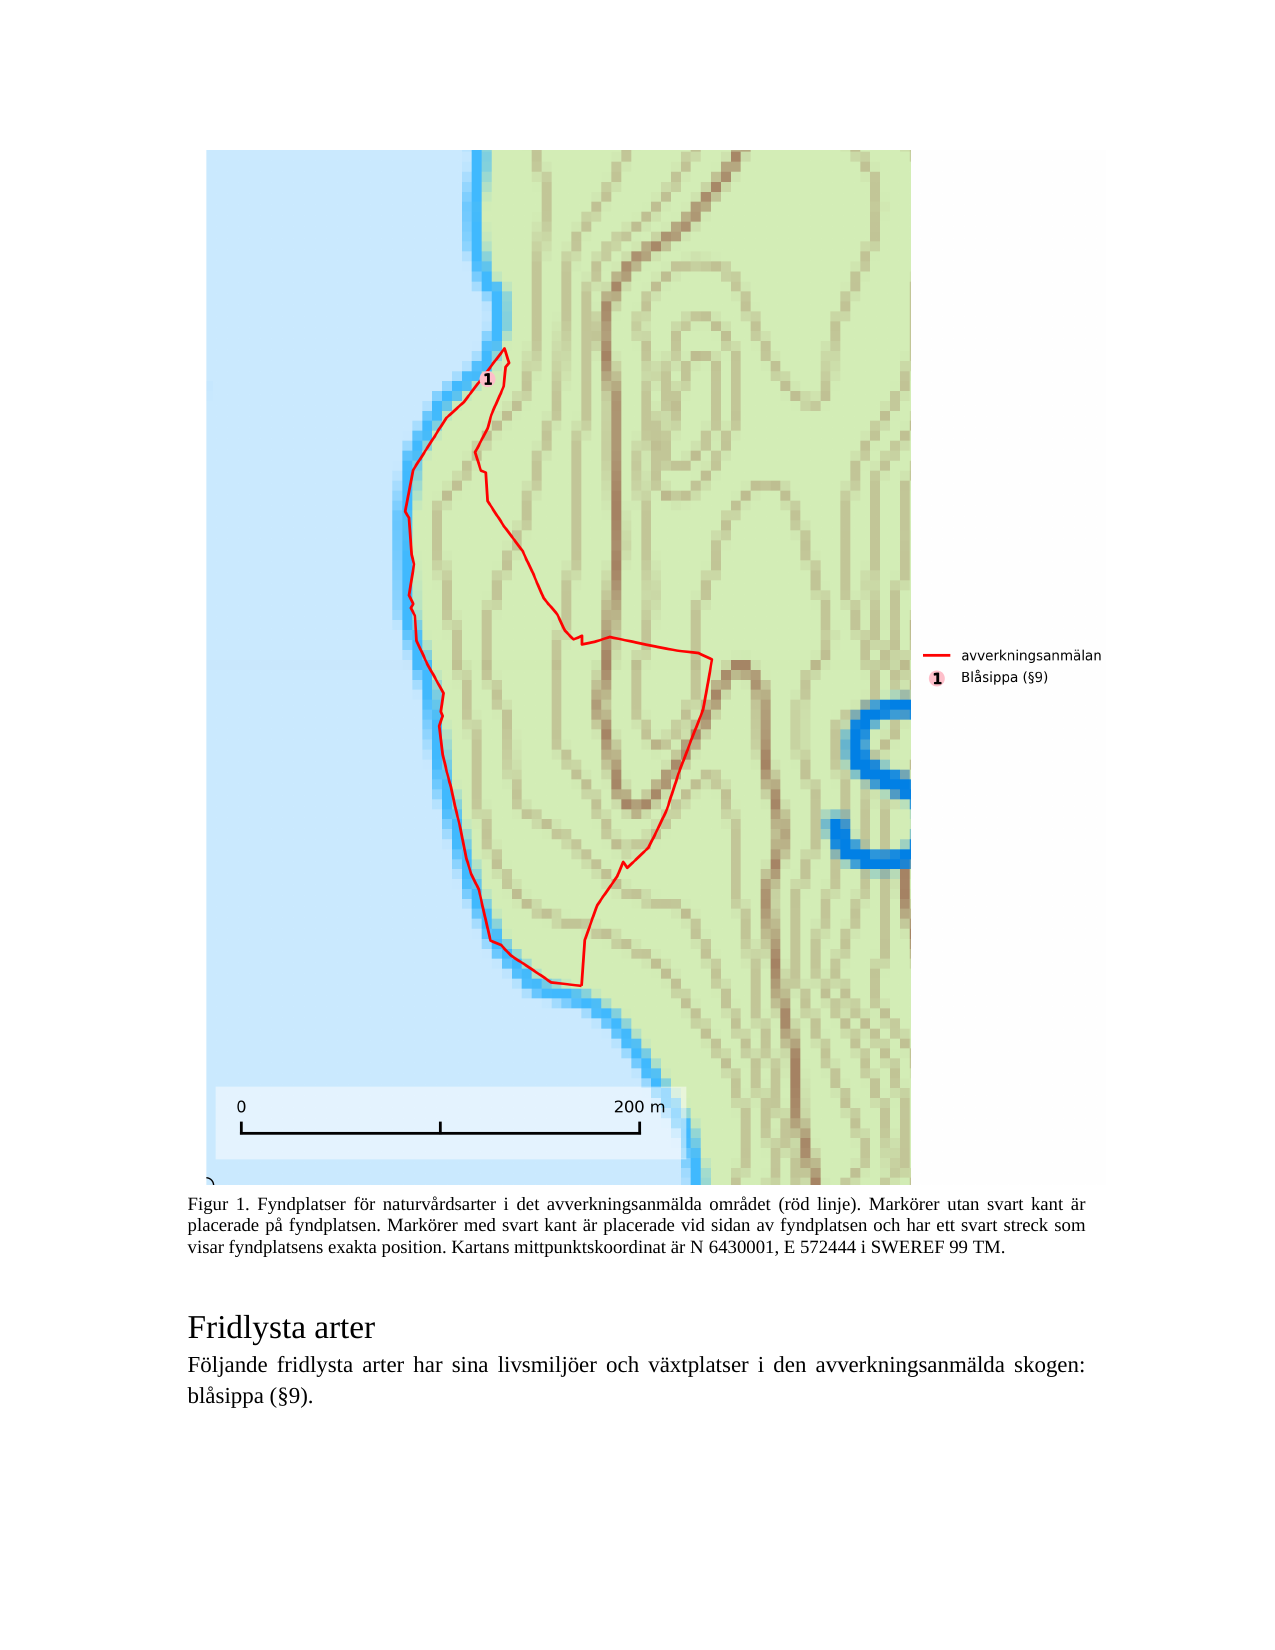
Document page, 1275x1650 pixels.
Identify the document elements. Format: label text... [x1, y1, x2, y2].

subtitle Fridlysta arter [187, 1307, 1087, 1346]
picture [206, 150, 1107, 1185]
text Följande fridlysta arter har sina livsmiljöer och växtplatser i den avverkningsanmälda skogen: blåsippa (§9). [187, 1351, 1087, 1408]
text Figur 1. Fyndplatser för naturvårdsarter i det avverkningsanmälda området (röd linje). Markörer utan svart kant är placerade på fyndplatsen. Markörer med svart kant är placerade vid sidan av fyndplatsen och har ett svart streck som visar fyndplatsens exakta position. Kartans mittpunktskoordinat är N 6430001, E 572444 i SWEREF 99 TM. [187, 1193, 1087, 1257]
